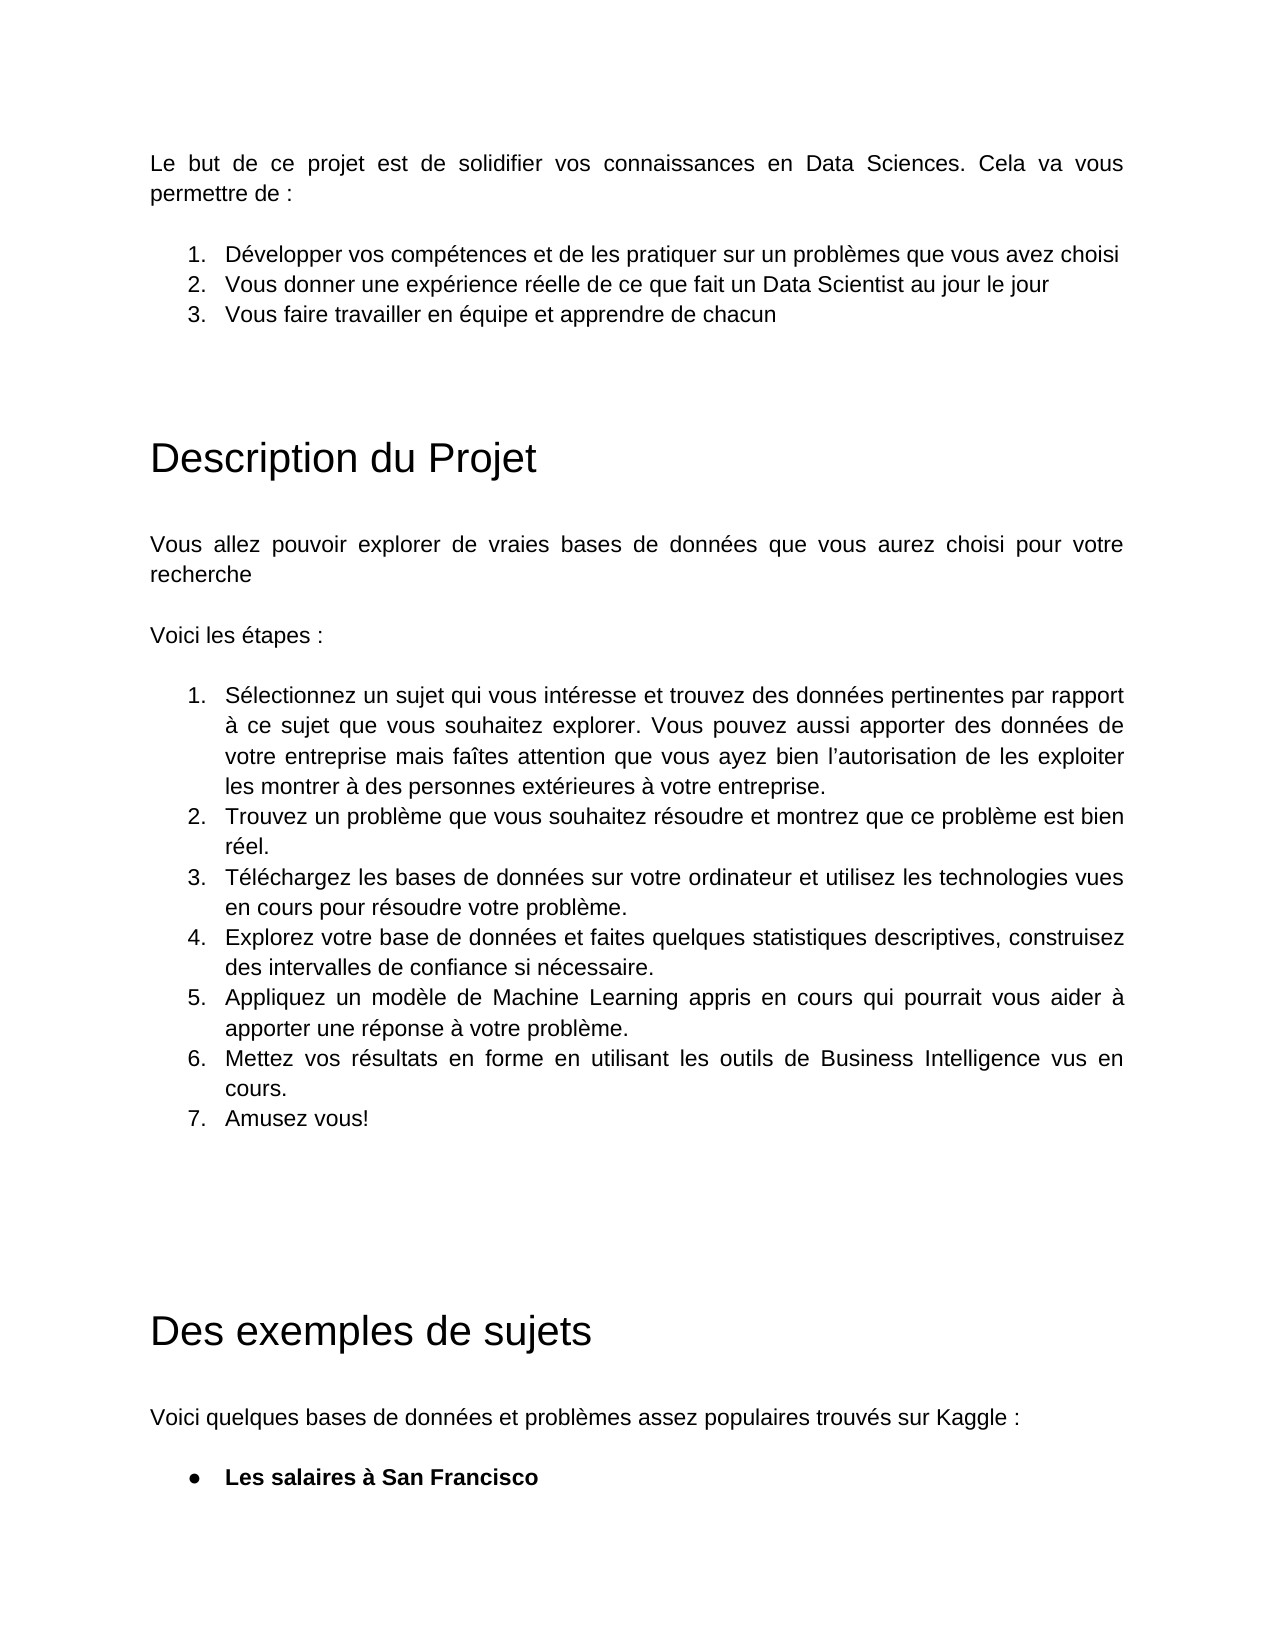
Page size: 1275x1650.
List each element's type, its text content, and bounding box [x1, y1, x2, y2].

text Vous allez pouvoir explorer de vraies bases de données que vous aurez choisi pour votre recherche [150, 531, 1125, 588]
list Amusez vous! [187, 1105, 1125, 1131]
text Voici quelques bases de données et problèmes assez populaires trouvés sur Kaggle : [150, 1404, 1125, 1430]
list Développer vos compétences et de les pratiquer sur un problèmes que vous avez choisi [187, 241, 1125, 267]
list Explorez votre base de données et faites quelques statistiques descriptives, construisez des intervalles de confiance si nécessaire. [187, 924, 1125, 980]
subtitle Des exemples de sujets [150, 1306, 1125, 1354]
list Vous donner une expérience réelle de ce que fait un Data Scientist au jour le jour [187, 271, 1125, 297]
list Trouvez un problème que vous souhaitez résoudre et montrez que ce problème est bien réel. [187, 803, 1125, 859]
text Voici les étapes : [150, 622, 1125, 648]
list Vous faire travailler en équipe et apprendre de chacun [187, 301, 1125, 327]
subtitle Description du Projet [150, 433, 1125, 481]
list Les salaires à San Francisco [187, 1464, 1125, 1491]
text Le but de ce projet est de solidifier vos connaissances en Data Sciences. Cela va vous permettre de : [150, 150, 1125, 207]
list Mettez vos résultats en forme en utilisant les outils de Business Intelligence vus en cours. [187, 1045, 1125, 1101]
list Téléchargez les bases de données sur votre ordinateur et utilisez les technologies vues en cours pour résoudre votre problème. [187, 863, 1125, 920]
list Appliquez un modèle de Machine Learning appris en cours qui pourrait vous aider à apporter une réponse à votre problème. [187, 984, 1125, 1041]
list Sélectionnez un sujet qui vous intéresse et trouvez des données pertinentes par rapport à ce sujet que vous souhaitez explorer. Vous pouvez aussi apporter des données de votre entreprise mais faîtes attention que vous ayez bien l’autorisation de les exploiter les montrer à des personnes extérieures à votre entreprise. [187, 682, 1125, 799]
